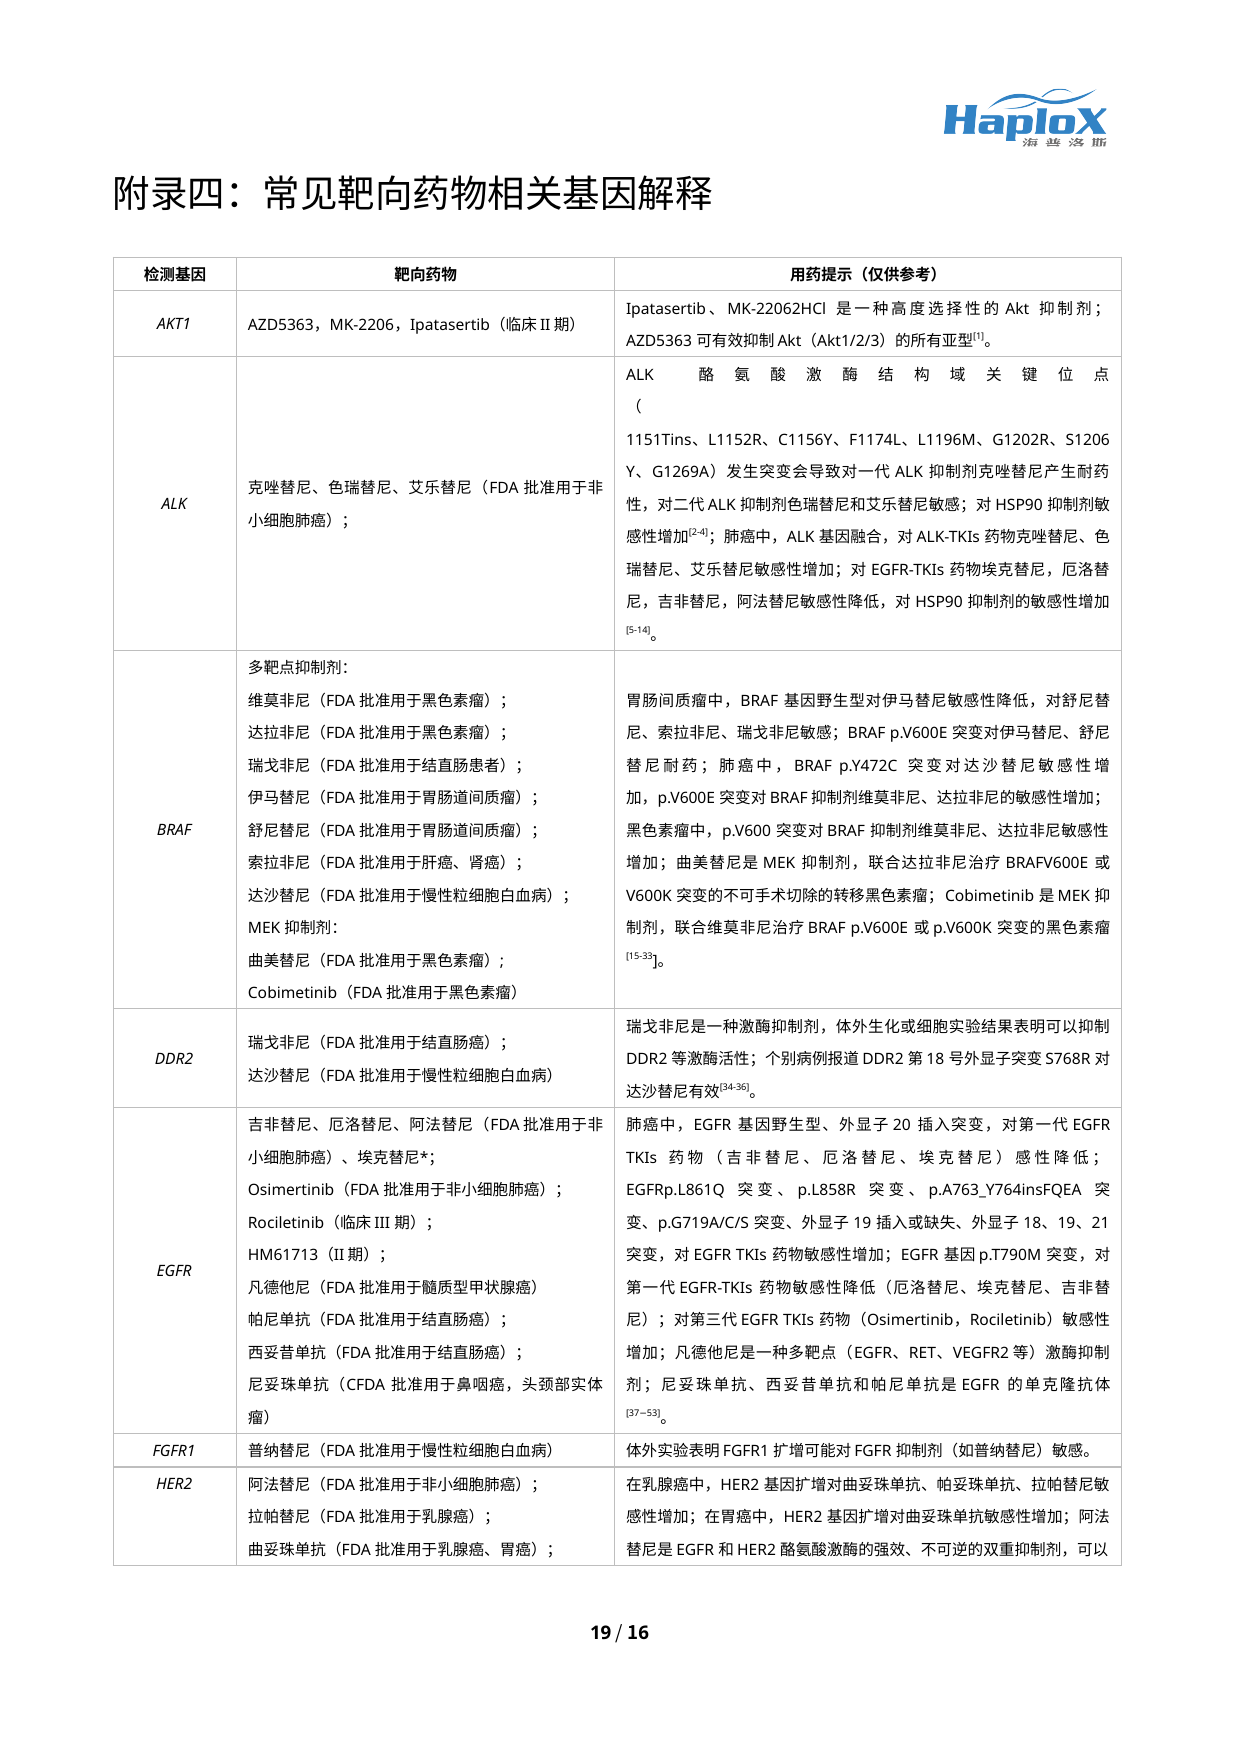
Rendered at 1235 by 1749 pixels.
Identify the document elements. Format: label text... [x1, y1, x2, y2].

table_cell FGFR1 [114, 1434, 236, 1466]
table_cell 普纳替尼（FDA 批准用于慢性粒细胞白血病） [237, 1434, 614, 1466]
table_cell 体外实验表明FGFR1 扩增可能对FGFR 抑制剂（如普纳替尼）敏感。 [615, 1434, 1121, 1466]
table_cell DDR2 [114, 1009, 236, 1107]
text 附录四：常见靶向药物相关基因解释 [112, 159, 1122, 224]
table_header 用药提示（仅供参考） [615, 258, 1121, 290]
table_cell 肺癌中，EGFR 基因野生型、外显子20 插入突变，对第一代EGFR TKIs 药物（吉非替尼、厄洛替尼、埃克替尼）感性降低；EGFRp.L861Q 突变、p.L858R 突变、p.A763_Y764insFQEA 突变、p.G719A/C/S 突变、外显子19 插入或缺失、外显子18、19、21 突变，对EGFR TKIs 药物敏感性增加；EGFR 基因p.T790M 突变，对第一代EGFR-TKIs 药物敏感性降低（厄洛替尼、埃克替尼、吉非替尼）；对第三代EGFR TKIs 药物（Osimertinib，Rociletinib）敏感性增加；凡德他尼是一种多靶点（EGFR、RET、VEGFR2等）激酶抑制剂；尼妥珠单抗、西妥昔单抗和帕尼单抗是EGFR 的单克隆抗体[37−53]。 [615, 1108, 1121, 1433]
table_cell 多靶点抑制剂： 维莫非尼（FDA 批准用于黑色素瘤）； 达拉非尼（FDA 批准用于黑色素瘤）； 瑞戈非尼（FDA 批准用于结直肠患者）； 伊马替尼（FDA 批准用于胃肠道间质瘤）； 舒尼替尼（FDA 批准用于胃肠道间质瘤）； 索拉非尼（FDA 批准用于肝癌、肾癌）； 达沙替尼（FDA 批准用于慢性粒细胞白血病）； MEK 抑制剂： 曲美替尼（FDA 批准用于黑色素瘤）; Cobimetinib（FDA 批准用于黑色素瘤） [237, 651, 614, 1008]
table_header 检测基因 [114, 258, 236, 290]
table_cell EGFR [114, 1108, 236, 1433]
table_cell 瑞戈非尼是一种激酶抑制剂，体外生化或细胞实验结果表明可以抑制DDR2 等激酶活性；个别病例报道DDR2 第18 号外显子突变S768R 对达沙替尼有效[34-36]。 [615, 1009, 1121, 1107]
table_cell 阿法替尼（FDA 批准用于非小细胞肺癌）； 拉帕替尼（FDA 批准用于乳腺癌）； 曲妥珠单抗（FDA 批准用于乳腺癌、胃癌）； 帕妥珠单抗（FDA 批准用于乳腺癌） [237, 1468, 614, 1565]
table_cell AKT1 [114, 291, 236, 356]
table_cell 胃肠间质瘤中，BRAF 基因野生型对伊马替尼敏感性降低，对舒尼替尼、索拉非尼、瑞戈非尼敏感；BRAF p.V600E 突变对伊马替尼、舒尼替尼耐药；肺癌中，BRAF p.Y472C 突变对达沙替尼敏感性增加，p.V600E 突变对BRAF抑制剂维莫非尼、达拉非尼的敏感性增加；黑色素瘤中，p.V600 突变对BRAF 抑制剂维莫非尼、达拉非尼敏感性增加；曲美替尼是MEK 抑制剂，联合达拉非尼治疗BRAFV600E 或V600K 突变的不可手术切除的转移黑色素瘤；Cobimetinib 是MEK 抑制剂，联合维莫非尼治疗BRAF p.V600E 或p.V600K 突变的黑色素瘤[15-33]。 [615, 651, 1121, 1008]
table_cell 在乳腺癌中，HER2 基因扩增对曲妥珠单抗、帕妥珠单抗、拉帕替尼敏感性增加；在胃癌中，HER2 基因扩增对曲妥珠单抗敏感性增加；阿法替尼是EGFR 和HER2 酪氨酸激酶的强效、不可逆的双重抑制剂，可以使用阿法替尼治疗HER2 突变的非小细胞肺癌患者[59−63]。 [615, 1468, 1121, 1565]
table_cell Ipatasertib、MK-22062HCl 是一种高度选择性的Akt 抑制剂；AZD5363 可有效抑制Akt（Akt1/2/3）的所有亚型[1]。 [615, 291, 1121, 356]
table_cell 吉非替尼、厄洛替尼、阿法替尼（FDA批准用于非小细胞肺癌）、埃克替尼*； Osimertinib（FDA 批准用于非小细胞肺癌）； Rociletinib（临床III 期）； HM61713（II期）； 凡德他尼（FDA 批准用于髓质型甲状腺癌） 帕尼单抗（FDA 批准用于结直肠癌）； 西妥昔单抗（FDA 批准用于结直肠癌）； 尼妥珠单抗（CFDA 批准用于鼻咽癌，头颈部实体瘤） [237, 1108, 614, 1433]
table_cell ALK 酪氨酸激酶结构域关键位点（1151Tins、L1152R、C1156Y、F1174L、L1196M、G1202R、S1206Y、G1269A）发生突变会导致对一代ALK 抑制剂克唑替尼产生耐药性，对二代ALK 抑制剂色瑞替尼和艾乐替尼敏感；对HSP90 抑制剂敏感性增加[2-4]；肺癌中，ALK 基因融合，对ALK-TKIs 药物克唑替尼、色瑞替尼、艾乐替尼敏感性增加；对EGFR-TKIs 药物埃克替尼，厄洛替尼，吉非替尼，阿法替尼敏感性降低，对HSP90 抑制剂的敏感性增加[5-14]。 [615, 357, 1121, 650]
table_cell BRAF [114, 651, 236, 1008]
picture [943, 88, 1107, 147]
table_cell 瑞戈非尼（FDA 批准用于结直肠癌）； 达沙替尼（FDA 批准用于慢性粒细胞白血病） [237, 1009, 614, 1107]
table_cell HER2 [114, 1468, 236, 1565]
table_cell ALK [114, 357, 236, 650]
table_header 靶向药物 [237, 258, 614, 290]
table_cell 克唑替尼、色瑞替尼、艾乐替尼（FDA 批准用于非小细胞肺癌）； [237, 357, 614, 650]
table_cell AZD5363，MK-2206，Ipatasertib（临床II期） [237, 291, 614, 356]
